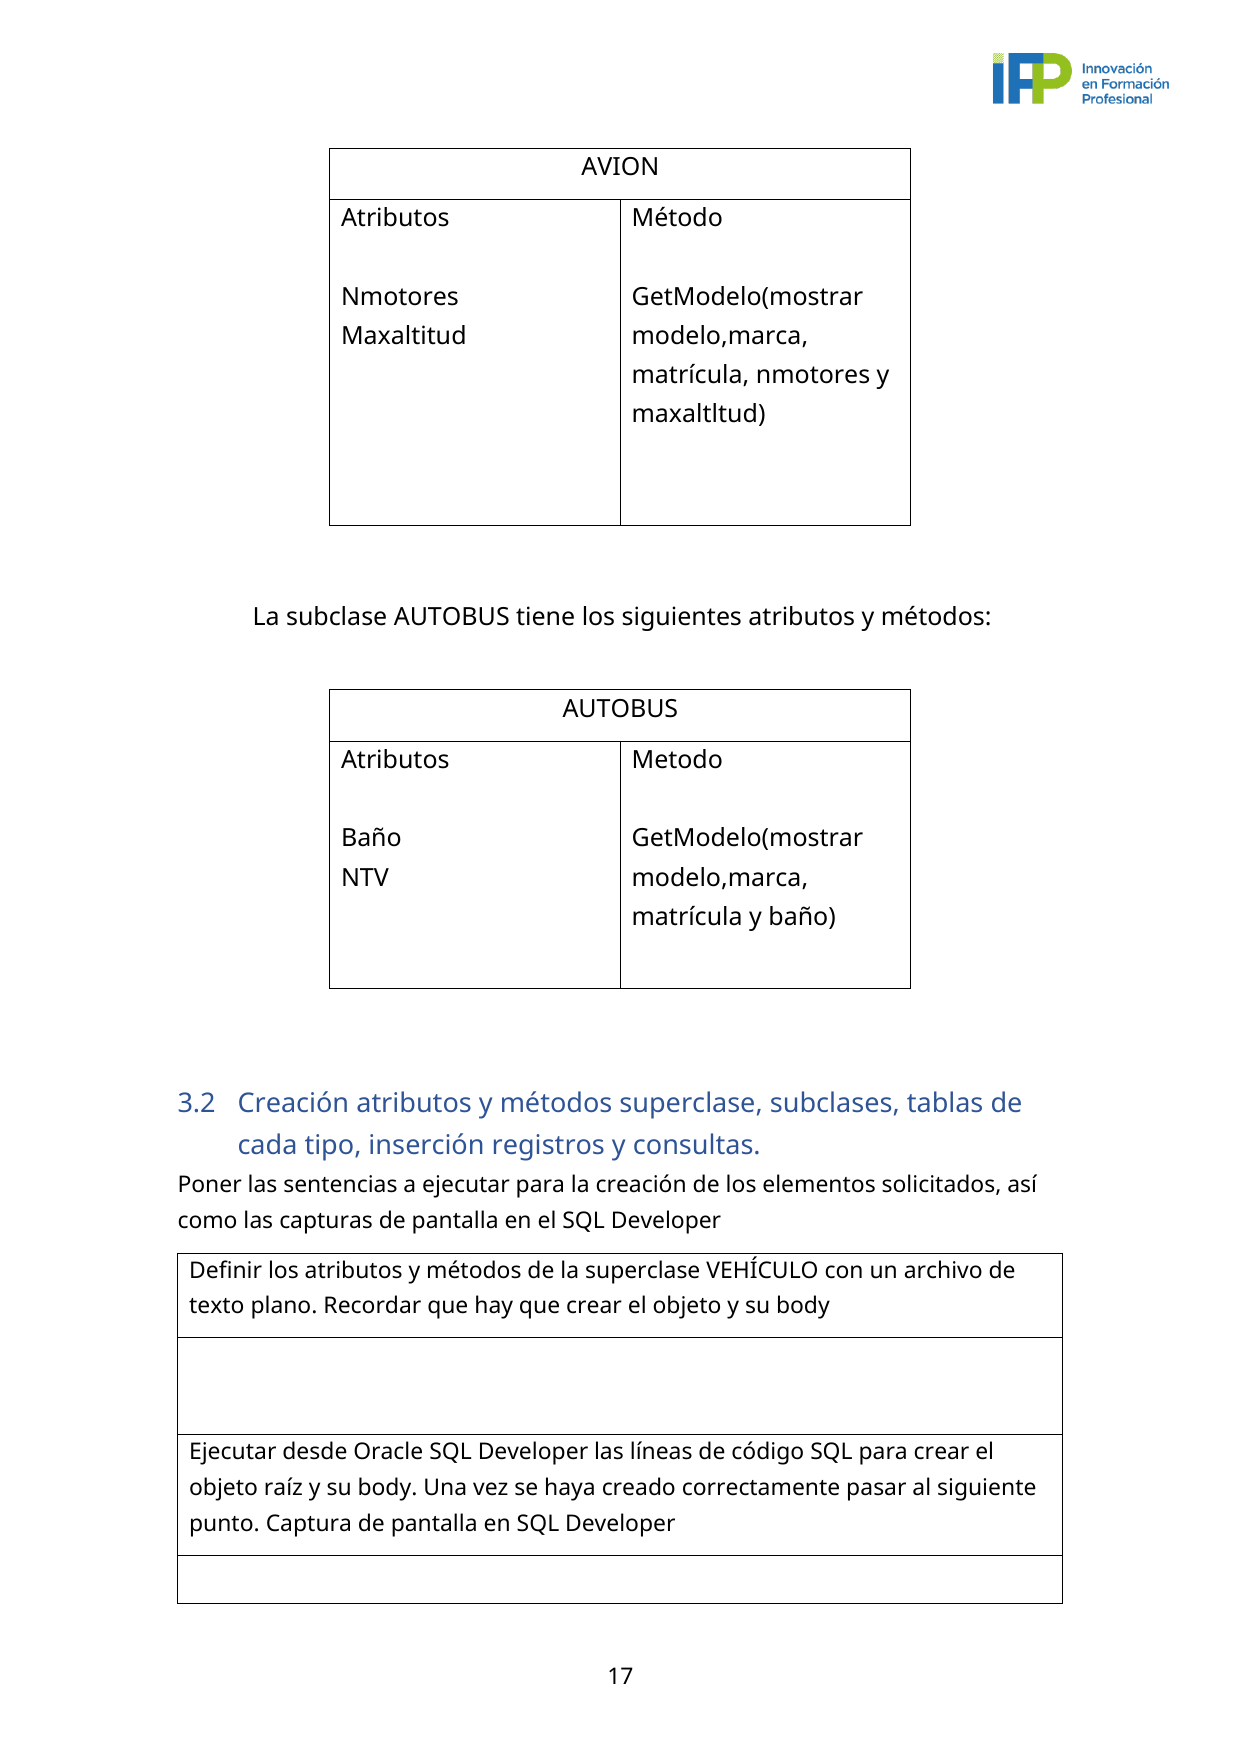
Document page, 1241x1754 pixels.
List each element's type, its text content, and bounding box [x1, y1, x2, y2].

text Poner las sentencias a ejecutar para la creación de los elementos solicitados, así como las capturas de pantalla en el SQL Developer [177, 1168, 1063, 1235]
table_header Definir los atributos y métodos de la superclase VEHÍCULO con un archivo de texto plano. Recordar que hay que crear el objeto y su body [178, 1254, 1062, 1337]
table_cell Atributos Nmotores Maxaltitud [330, 200, 620, 525]
table_cell Metodo GetModelo(mostrar modelo,marca, matrícula y baño) [621, 742, 910, 988]
table_cell Atributos Baño NTV [330, 742, 620, 988]
table_header AUTOBUS [330, 690, 910, 741]
table_header AVION [330, 149, 910, 199]
table_cell Ejecutar desde Oracle SQL Developer las líneas de código SQL para crear el objeto raíz y su body. Una vez se haya creado correctamente pasar al siguiente punto. Captura de pantalla en SQL Developer [178, 1435, 1062, 1555]
table_cell Método GetModelo(mostrar modelo,marca, matrícula, nmotores y maxaltltud) [621, 200, 910, 525]
table_cell [178, 1338, 1062, 1434]
subtitle Creación atributos y métodos superclase, subclases, tablas de cada tipo, inserción registros y consultas. [177, 1083, 1063, 1163]
picture [990, 53, 1172, 104]
list La subclase AUTOBUS tiene los siguientes atributos y métodos: [252, 598, 1063, 632]
table_cell [178, 1556, 1062, 1603]
